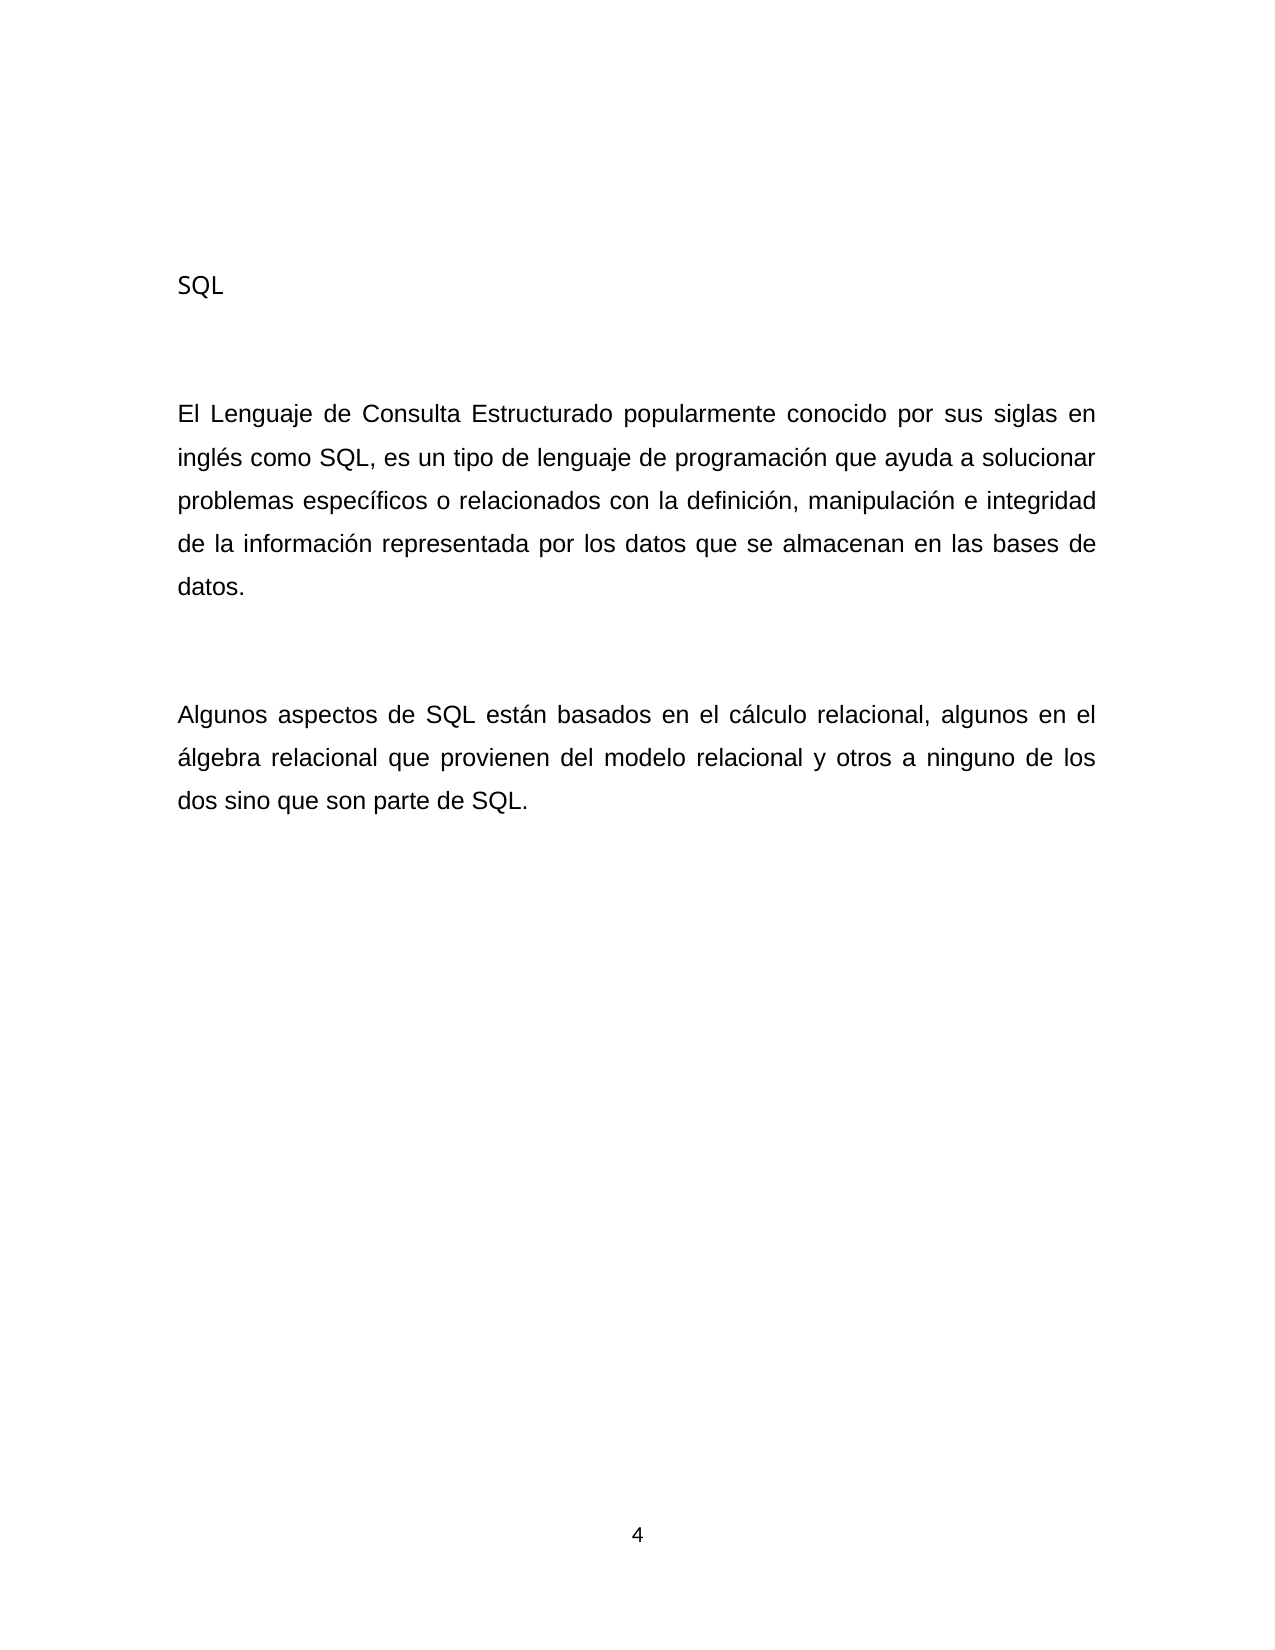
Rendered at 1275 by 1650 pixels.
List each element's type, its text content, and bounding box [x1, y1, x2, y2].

text El Lenguaje de Consulta Estructurado popularmente conocido por sus siglas en inglés como SQL, es un tipo de lenguaje de programación que ayuda a solucionar problemas específicos o relacionados con la definición, manipulación e integridad de la información representada por los datos que se almacenan en las bases de datos. [177, 399, 1098, 601]
text SQL [177, 268, 1098, 302]
text Algunos aspectos de SQL están basados en el cálculo relacional, algunos en el álgebra relacional que provienen del modelo relacional y otros a ninguno de los dos sino que son parte de SQL. [177, 700, 1098, 815]
